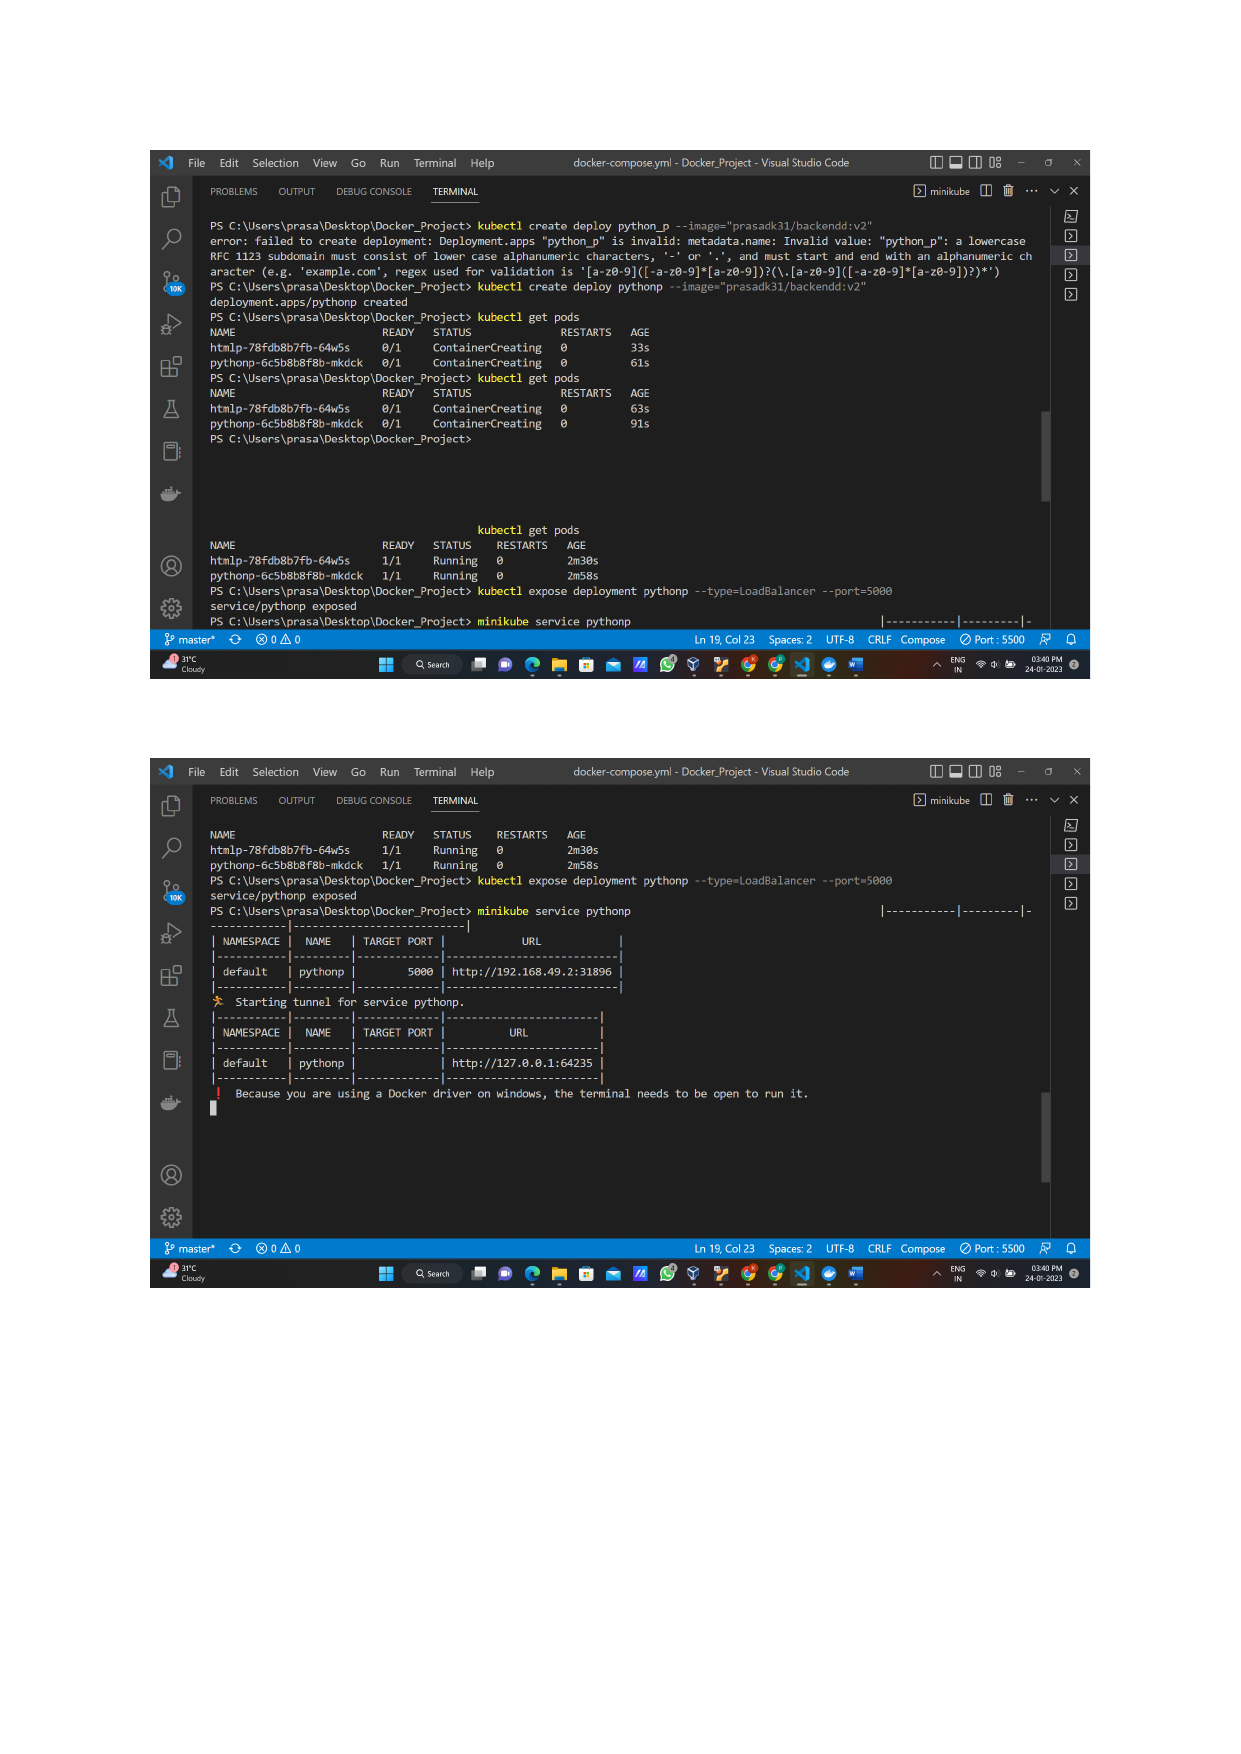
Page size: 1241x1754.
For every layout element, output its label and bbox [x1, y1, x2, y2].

picture [150, 758, 1091, 1288]
picture [150, 150, 1091, 679]
